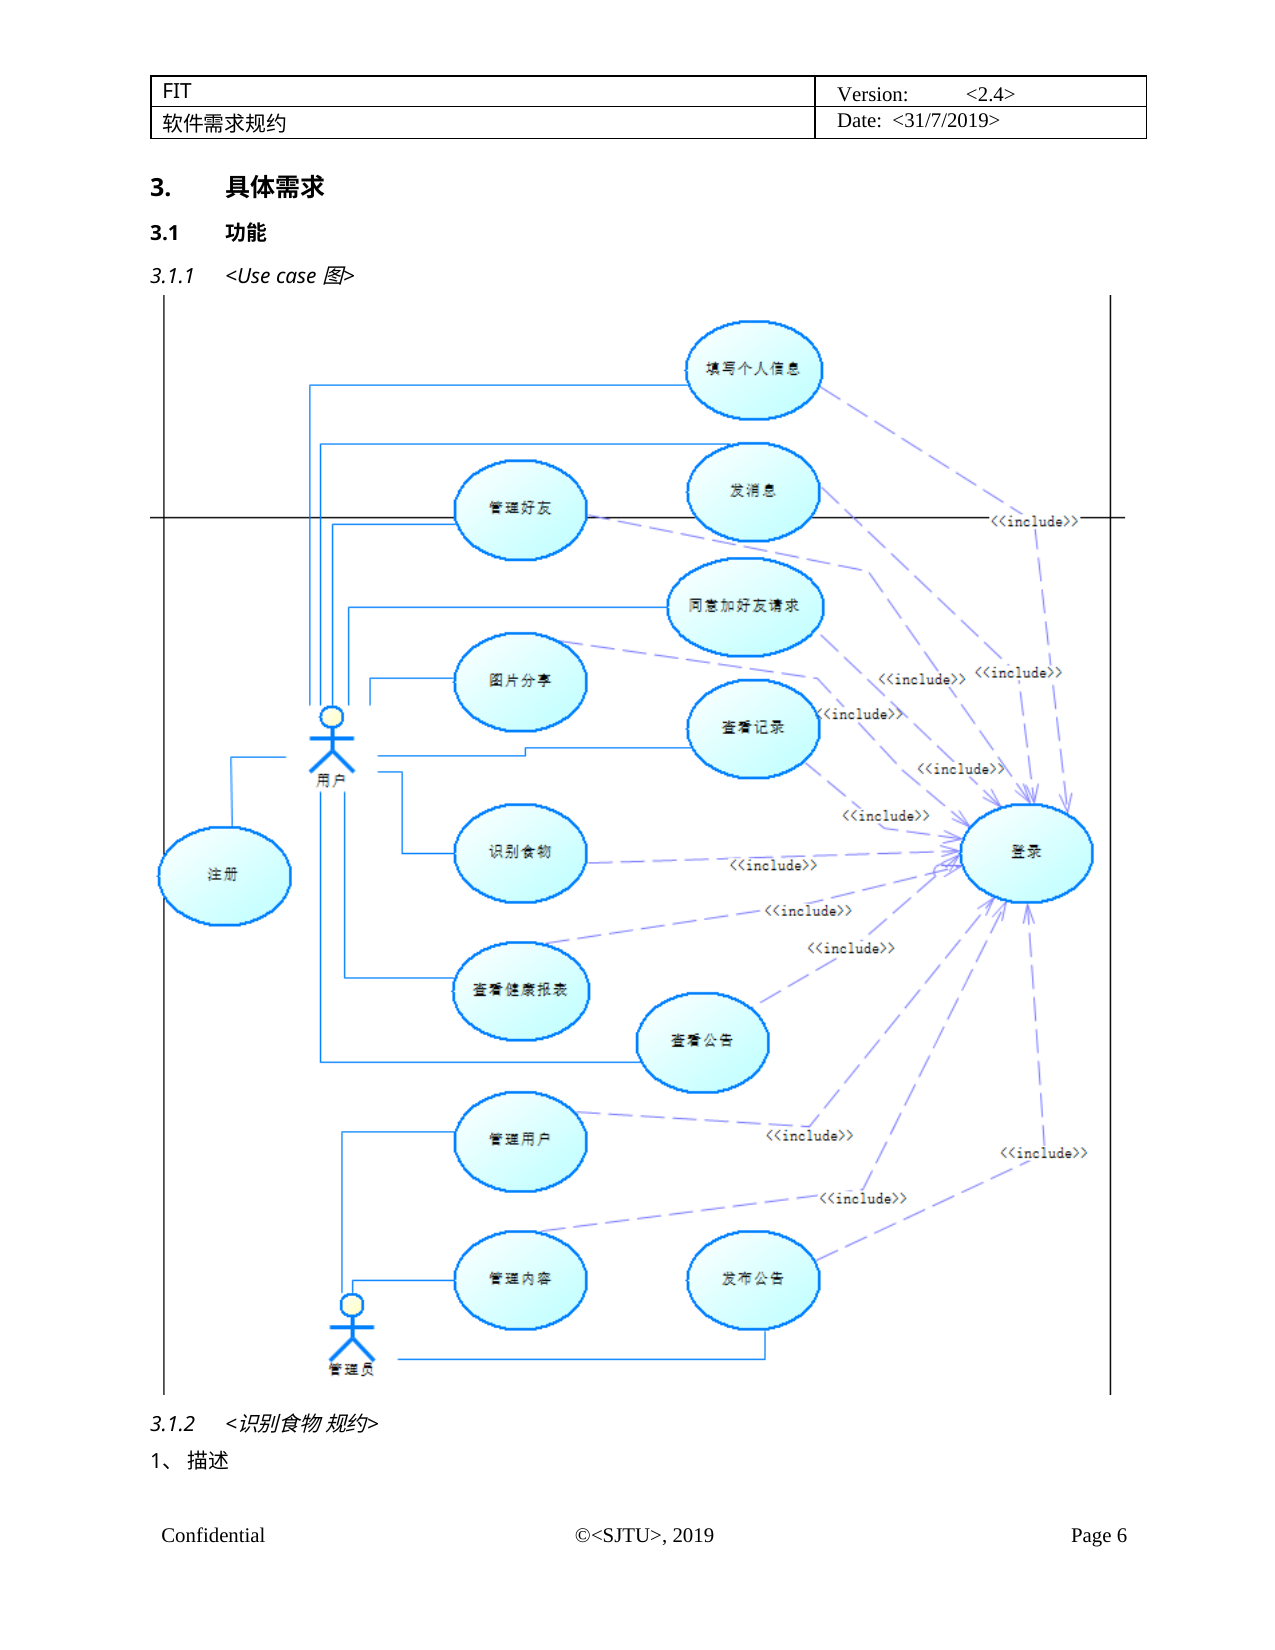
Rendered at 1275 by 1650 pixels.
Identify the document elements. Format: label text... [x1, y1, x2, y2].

list 描述 [150, 1444, 1125, 1474]
subtitle 功能 [150, 216, 1125, 247]
subtitle <识别食物 规约> [150, 1407, 1125, 1438]
subtitle 具体需求 [150, 167, 1125, 204]
picture [150, 295, 1125, 1395]
subtitle <Use case 图> [150, 259, 1125, 289]
